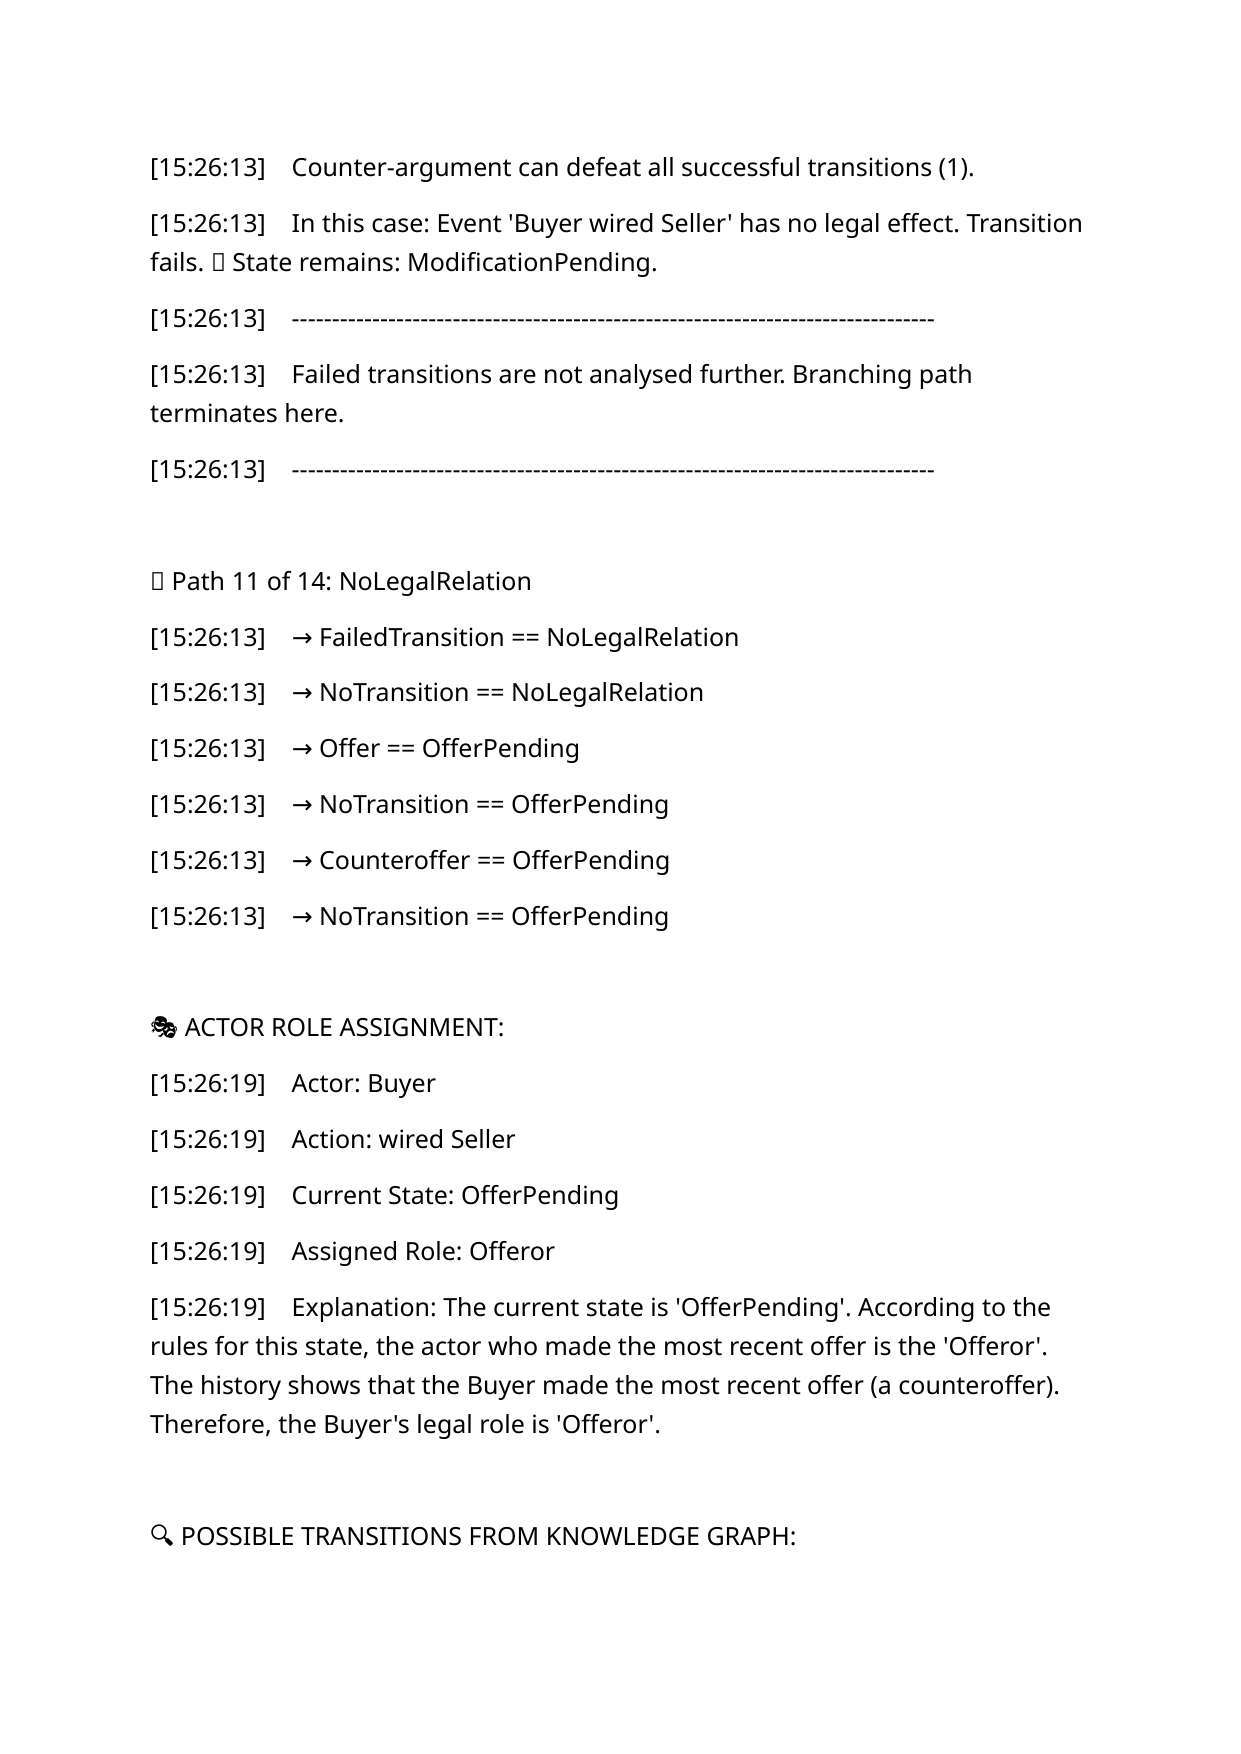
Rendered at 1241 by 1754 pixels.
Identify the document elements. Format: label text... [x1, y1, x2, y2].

text [15:26:13] → NoTransition == OfferPending [150, 898, 1090, 932]
text [15:26:13] -------------------------------------------------------------------------------- [150, 452, 1090, 486]
text [15:26:19] Current State: OfferPending [150, 1177, 1090, 1212]
text [15:26:13] Counter-argument can defeat all successful transitions (1). [150, 150, 1090, 184]
text [15:26:13] → Counteroffer == OfferPending [150, 842, 1090, 877]
text [15:26:13] Failed transitions are not analysed further. Branching path terminates here. [150, 357, 1090, 430]
text [15:26:19] Action: wired Seller [150, 1122, 1090, 1156]
text 🎭 ACTOR ROLE ASSIGNMENT: [150, 1010, 1090, 1044]
text 👣 Path 11 of 14: NoLegalRelation [150, 563, 1090, 597]
text [15:26:13] → NoTransition == OfferPending [150, 787, 1090, 821]
text [15:26:19] Explanation: The current state is 'OfferPending'. According to the rules for this state, the actor who made the most recent offer is the 'Offeror'. The history shows that the Buyer made the most recent offer (a counteroffer). Therefore, the Buyer's legal role is 'Offeror'. [150, 1289, 1090, 1441]
text [15:26:13] → NoTransition == NoLegalRelation [150, 675, 1090, 709]
text 🔍 POSSIBLE TRANSITIONS FROM KNOWLEDGE GRAPH: [150, 1518, 1090, 1552]
text [15:26:19] Assigned Role: Offeror [150, 1233, 1090, 1267]
text [15:26:13] → Offer == OfferPending [150, 731, 1090, 765]
text [15:26:13] In this case: Event 'Buyer wired Seller' has no legal effect. Transition fails. 🔄 State remains: ModificationPending. [150, 206, 1090, 279]
text [15:26:13] → FailedTransition == NoLegalRelation [150, 619, 1090, 653]
text [15:26:19] Actor: Buyer [150, 1066, 1090, 1100]
text [15:26:13] -------------------------------------------------------------------------------- [150, 301, 1090, 335]
